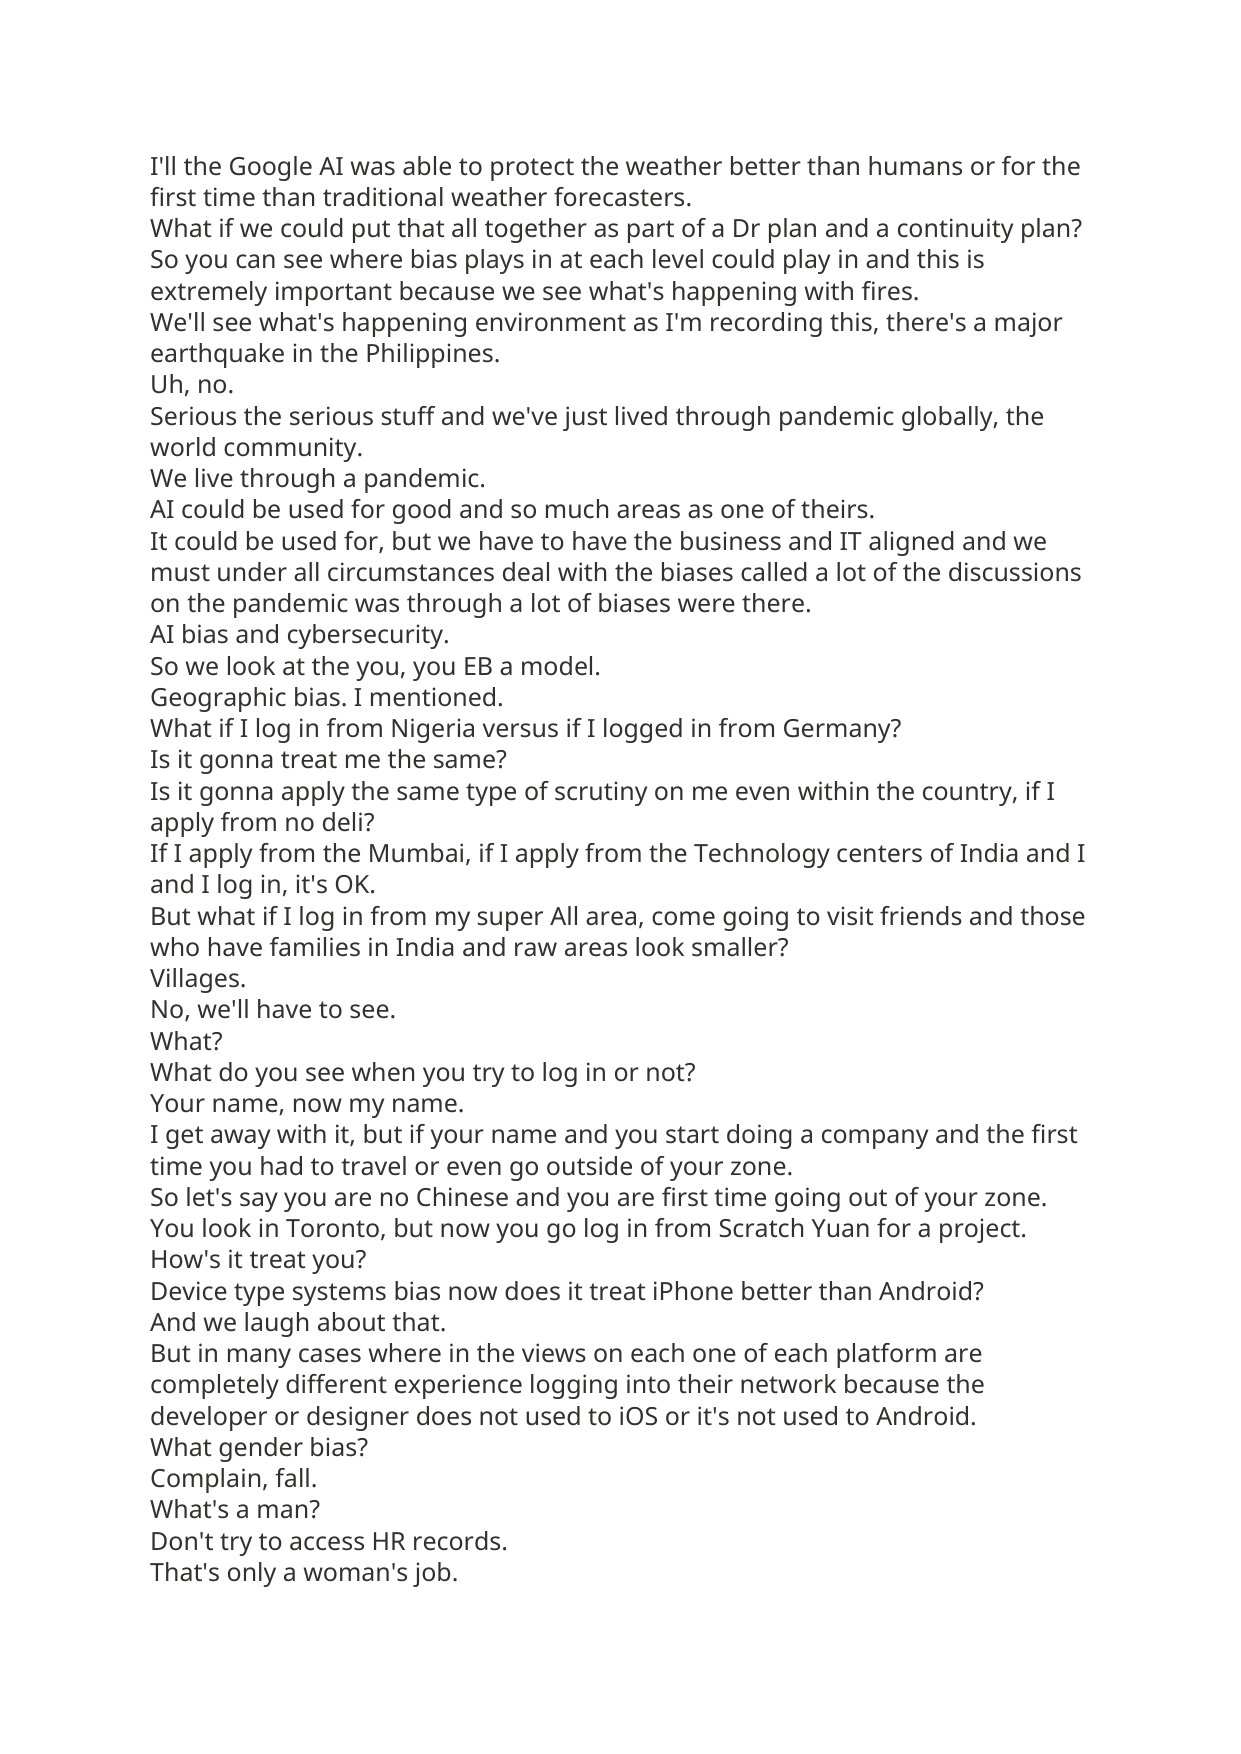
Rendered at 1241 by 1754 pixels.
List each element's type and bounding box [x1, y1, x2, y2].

text [150, 150, 1090, 1587]
